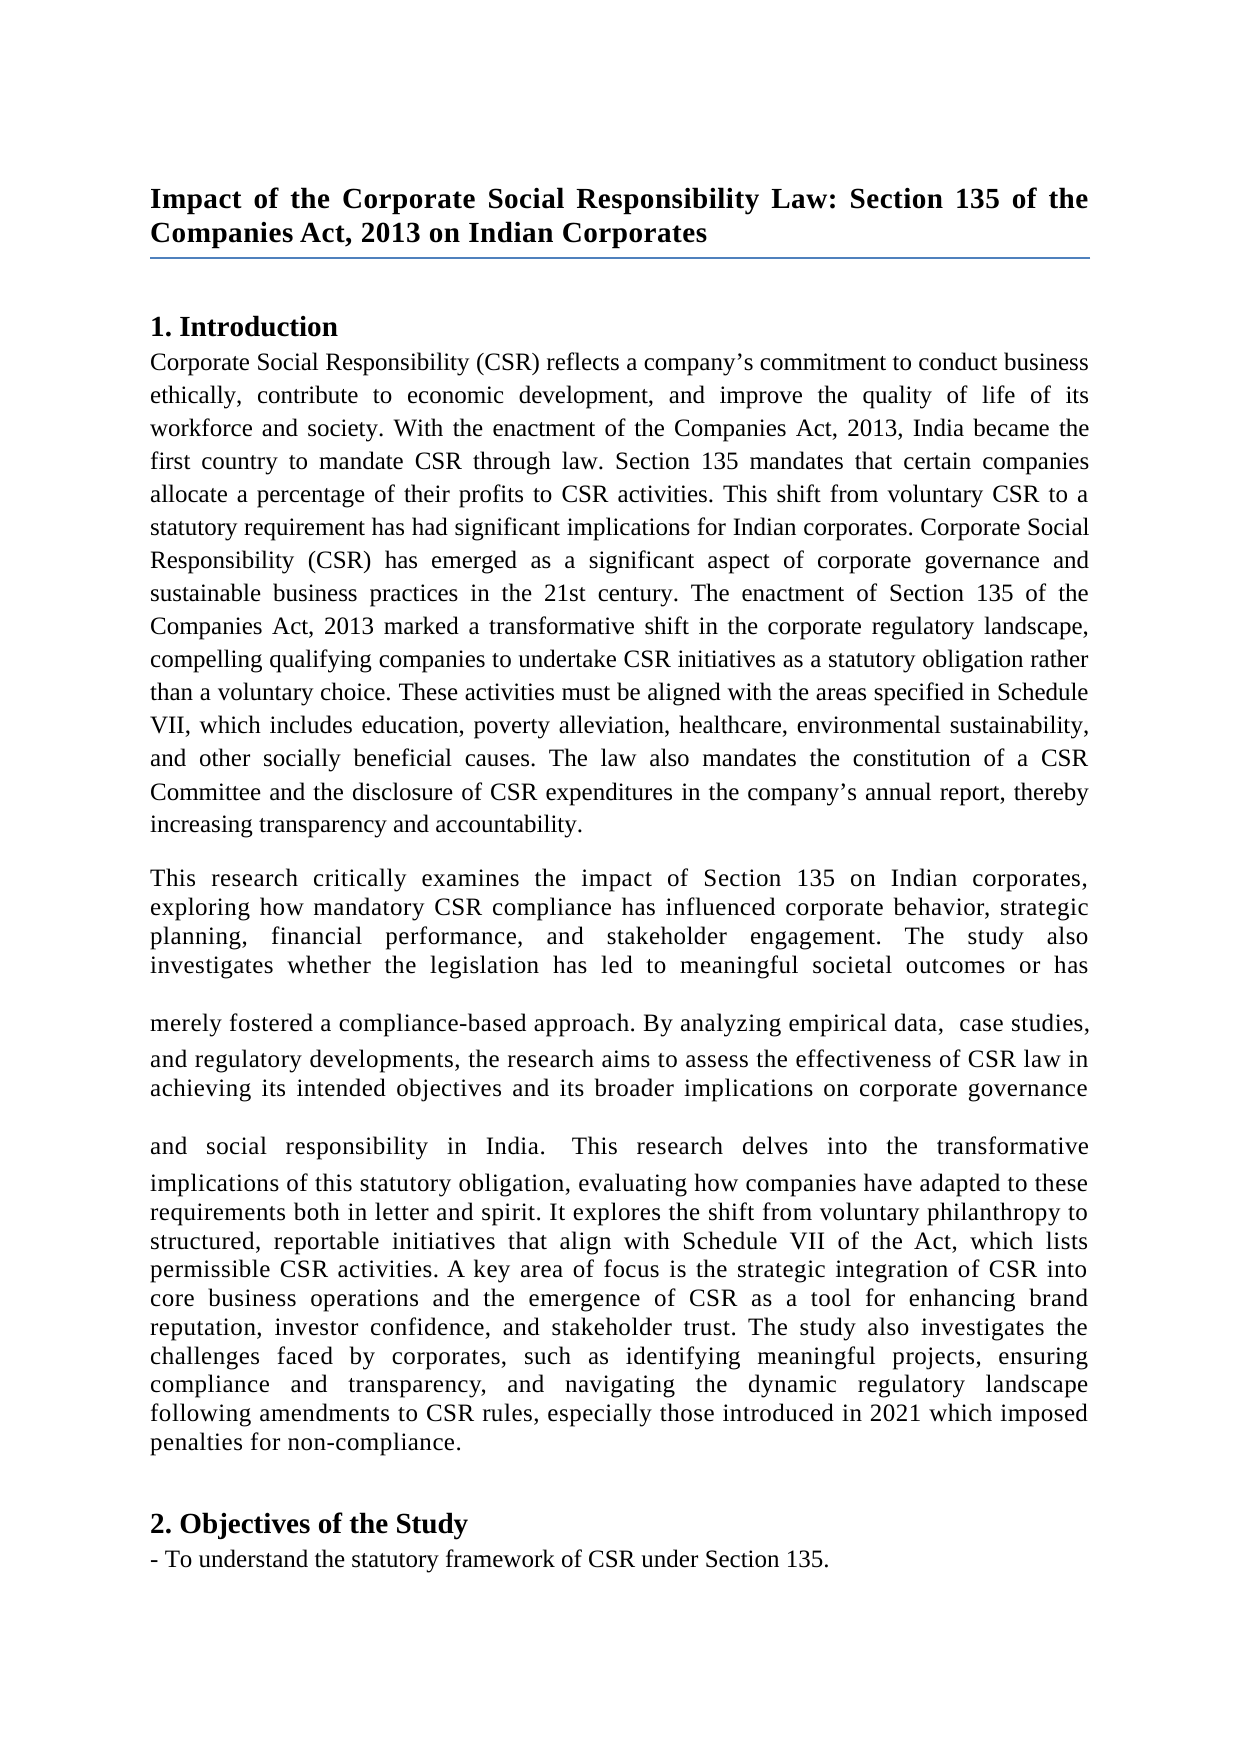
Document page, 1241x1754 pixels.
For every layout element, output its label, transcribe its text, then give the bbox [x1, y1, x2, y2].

subtitle 1. Introduction [150, 309, 1090, 342]
text Corporate Social Responsibility (CSR) reflects a company’s commitment to conduct business ethically, contribute to economic development, and improve the quality of life of its workforce and society. With the enactment of the Companies Act, 2013, India became the first country to mandate CSR through law. Section 135 mandates that certain companies allocate a percentage of their profits to CSR activities. This shift from voluntary CSR to a statutory requirement has had significant implications for Indian corporates. Corporate Social Responsibility (CSR) has emerged as a significant aspect of corporate governance and sustainable business practices in the 21st century. The enactment of Section 135 of the Companies Act, 2013 marked a transformative shift in the corporate regulatory landscape, compelling qualifying companies to undertake CSR initiatives as a statutory obligation rather than a voluntary choice. These activities must be aligned with the areas specified in Schedule VII, which includes education, poverty alleviation, healthcare, environmental sustainability, and other socially beneficial causes. The law also mandates the constitution of a CSR Committee and the disclosure of CSR expenditures in the company’s annual report, thereby increasing transparency and accountability. [150, 347, 1090, 838]
title This research critically examines the impact of Section 135 on Indian corporates, exploring how mandatory CSR compliance has influenced corporate behavior, strategic planning, financial performance, and stakeholder engagement. The study also investigates whether the legislation has led to meaningful societal outcomes or has merely fostered a compliance-based approach. By analyzing empirical data, case studies, and regulatory developments, the research aims to assess the effectiveness of CSR law in achieving its intended objectives and its broader implications on corporate governance and social responsibility in India. This research delves into the transformative implications of this statutory obligation, evaluating how companies have adapted to these requirements both in letter and spirit. It explores the shift from voluntary philanthropy to structured, reportable initiatives that align with Schedule VII of the Act, which lists permissible CSR activities. A key area of focus is the strategic integration of CSR into core business operations and the emergence of CSR as a tool for enhancing brand reputation, investor confidence, and stakeholder trust. The study also investigates the challenges faced by corporates, such as identifying meaningful projects, ensuring compliance and transparency, and navigating the dynamic regulatory landscape following amendments to CSR rules, especially those introduced in 2021 which imposed penalties for non-compliance. [150, 863, 1090, 1456]
text - To understand the statutory framework of CSR under Section 135. [150, 1544, 1090, 1573]
subtitle 2. Objectives of the Study [150, 1506, 1090, 1539]
title Impact of the Corporate Social Responsibility Law: Section 135 of the Companies Act, 2013 on Indian Corporates [150, 181, 1090, 257]
